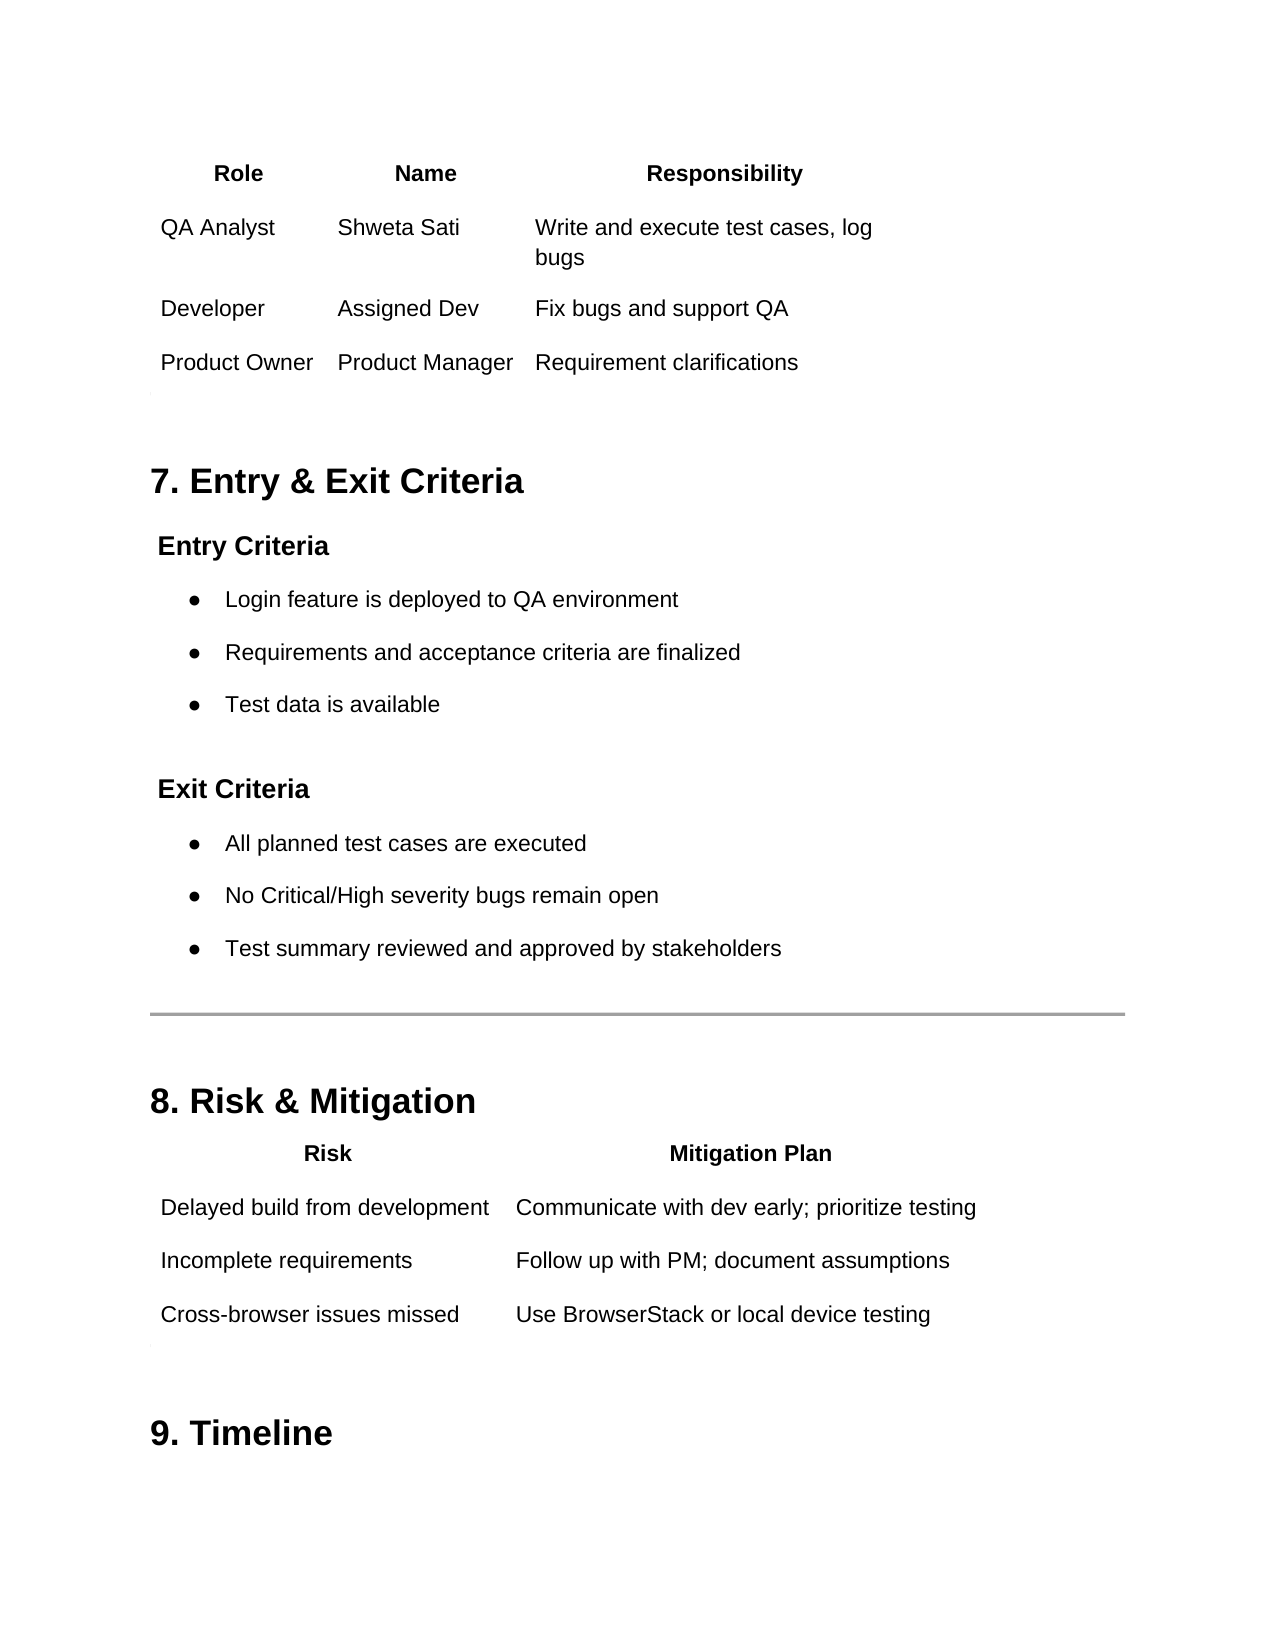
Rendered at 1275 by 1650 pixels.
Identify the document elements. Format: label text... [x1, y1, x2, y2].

subtitle Exit Criteria [150, 773, 1125, 804]
table_cell Write and execute test cases, log bugs [525, 204, 925, 285]
subtitle Entry Criteria [150, 530, 1125, 561]
table_header Name [327, 150, 524, 204]
subtitle 9. Timeline [150, 1412, 1125, 1452]
table_cell Developer [150, 285, 327, 338]
list Test data is available [187, 691, 1125, 744]
list Requirements and acceptance criteria are finalized [187, 639, 1125, 691]
table_header Role [150, 150, 327, 204]
table_cell Requirement clarifications [525, 339, 925, 392]
table_cell Communicate with dev early; prioritize testing [505, 1183, 996, 1237]
list Login feature is deployed to QA environment [187, 586, 1125, 639]
list All planned test cases are executed [187, 829, 1125, 882]
table_cell Delayed build from development [150, 1183, 505, 1237]
table_header Risk [150, 1130, 505, 1183]
table_cell Incomplete requirements [150, 1237, 505, 1290]
table_cell Product Manager [327, 339, 524, 392]
table_cell QA Analyst [150, 204, 327, 285]
table_cell Cross-browser issues missed [150, 1290, 505, 1344]
table_cell Product Owner [150, 339, 327, 392]
subtitle 8. Risk & Mitigation [150, 1080, 1125, 1121]
table_cell Follow up with PM; document assumptions [505, 1237, 996, 1290]
list Test summary reviewed and approved by stakeholders [187, 935, 1125, 988]
subtitle 7. Entry & Exit Criteria [150, 460, 1125, 501]
list No Critical/High severity bugs remain open [187, 882, 1125, 935]
table_header Mitigation Plan [505, 1130, 996, 1183]
table_header Responsibility [525, 150, 925, 204]
table_cell Shweta Sati [327, 204, 524, 285]
table_cell Fix bugs and support QA [525, 285, 925, 338]
table_cell Use BrowserStack or local device testing [505, 1290, 996, 1344]
table_cell Assigned Dev [327, 285, 524, 338]
